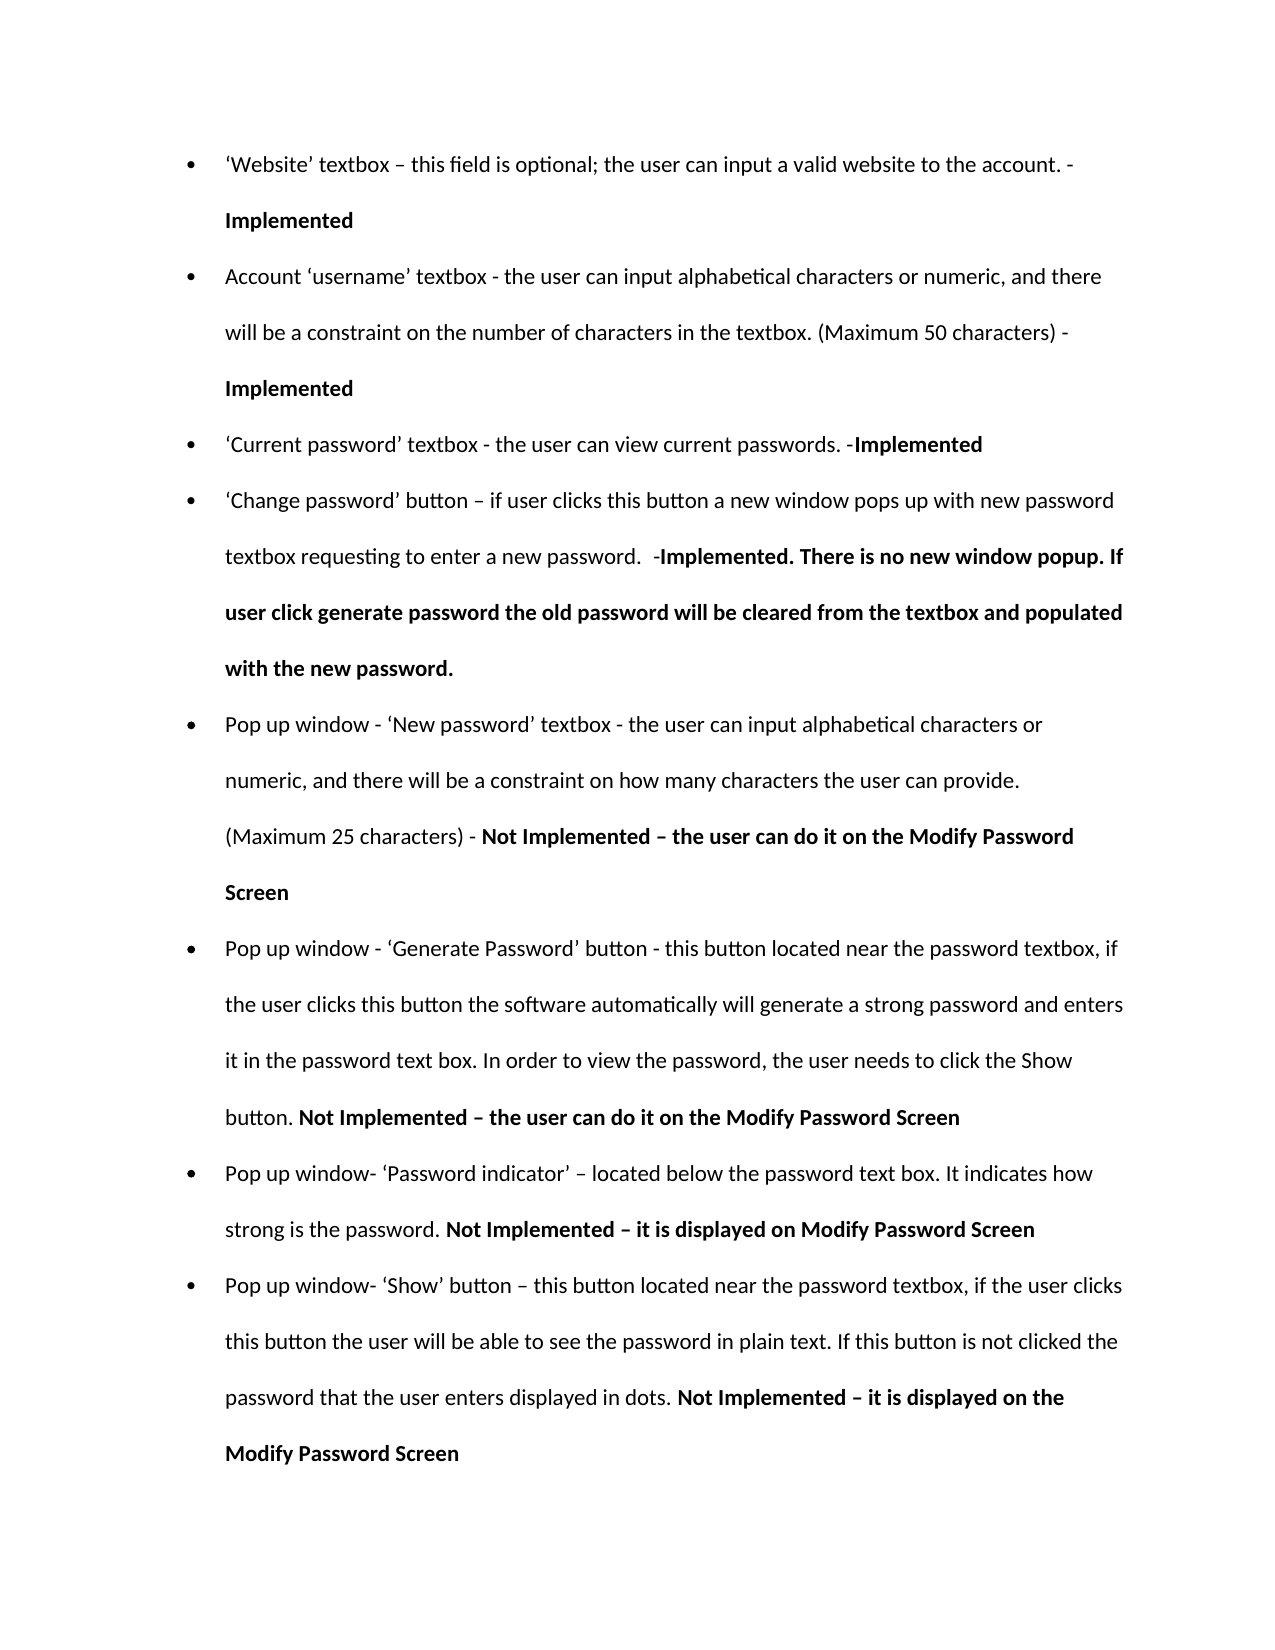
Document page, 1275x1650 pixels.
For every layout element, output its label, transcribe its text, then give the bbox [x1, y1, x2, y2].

list Pop up window- ‘Show’ button – this button located near the password textbox, if the user clicks this button the user will be able to see the password in plain text. If this button is not clicked the password that the user enters displayed in dots. Not Implemented – it is displayed on the Modify Password Screen [187, 1271, 1125, 1467]
list Pop up window - ‘Generate Password’ button - this button located near the password textbox, if the user clicks this button the software automatically will generate a strong password and enters it in the password text box. In order to view the password, the user needs to click the Show button. Not Implemented – the user can do it on the Modify Password Screen [187, 934, 1125, 1131]
list Account ‘username’ textbox - the user can input alphabetical characters or numeric, and there will be a constraint on the number of characters in the textbox. (Maximum 50 characters) -Implemented [187, 262, 1125, 402]
list ‘Current password’ textbox - the user can view current passwords. -Implemented [187, 430, 1125, 458]
list Pop up window- ‘Password indicator’ – located below the password text box. It indicates how strong is the password. Not Implemented – it is displayed on Modify Password Screen [187, 1159, 1125, 1243]
list ‘Website’ textbox – this field is optional; the user can input a valid website to the account. -Implemented [187, 150, 1125, 234]
list ‘Change password’ button – if user clicks this button a new window pops up with new password textbox requesting to enter a new password. -Implemented. There is no new window popup. If user click generate password the old password will be cleared from the textbox and populated with the new password. [187, 486, 1125, 682]
list Pop up window - ‘New password’ textbox - the user can input alphabetical characters or numeric, and there will be a constraint on how many characters the user can provide. (Maximum 25 characters) - Not Implemented – the user can do it on the Modify Password Screen [187, 710, 1125, 907]
